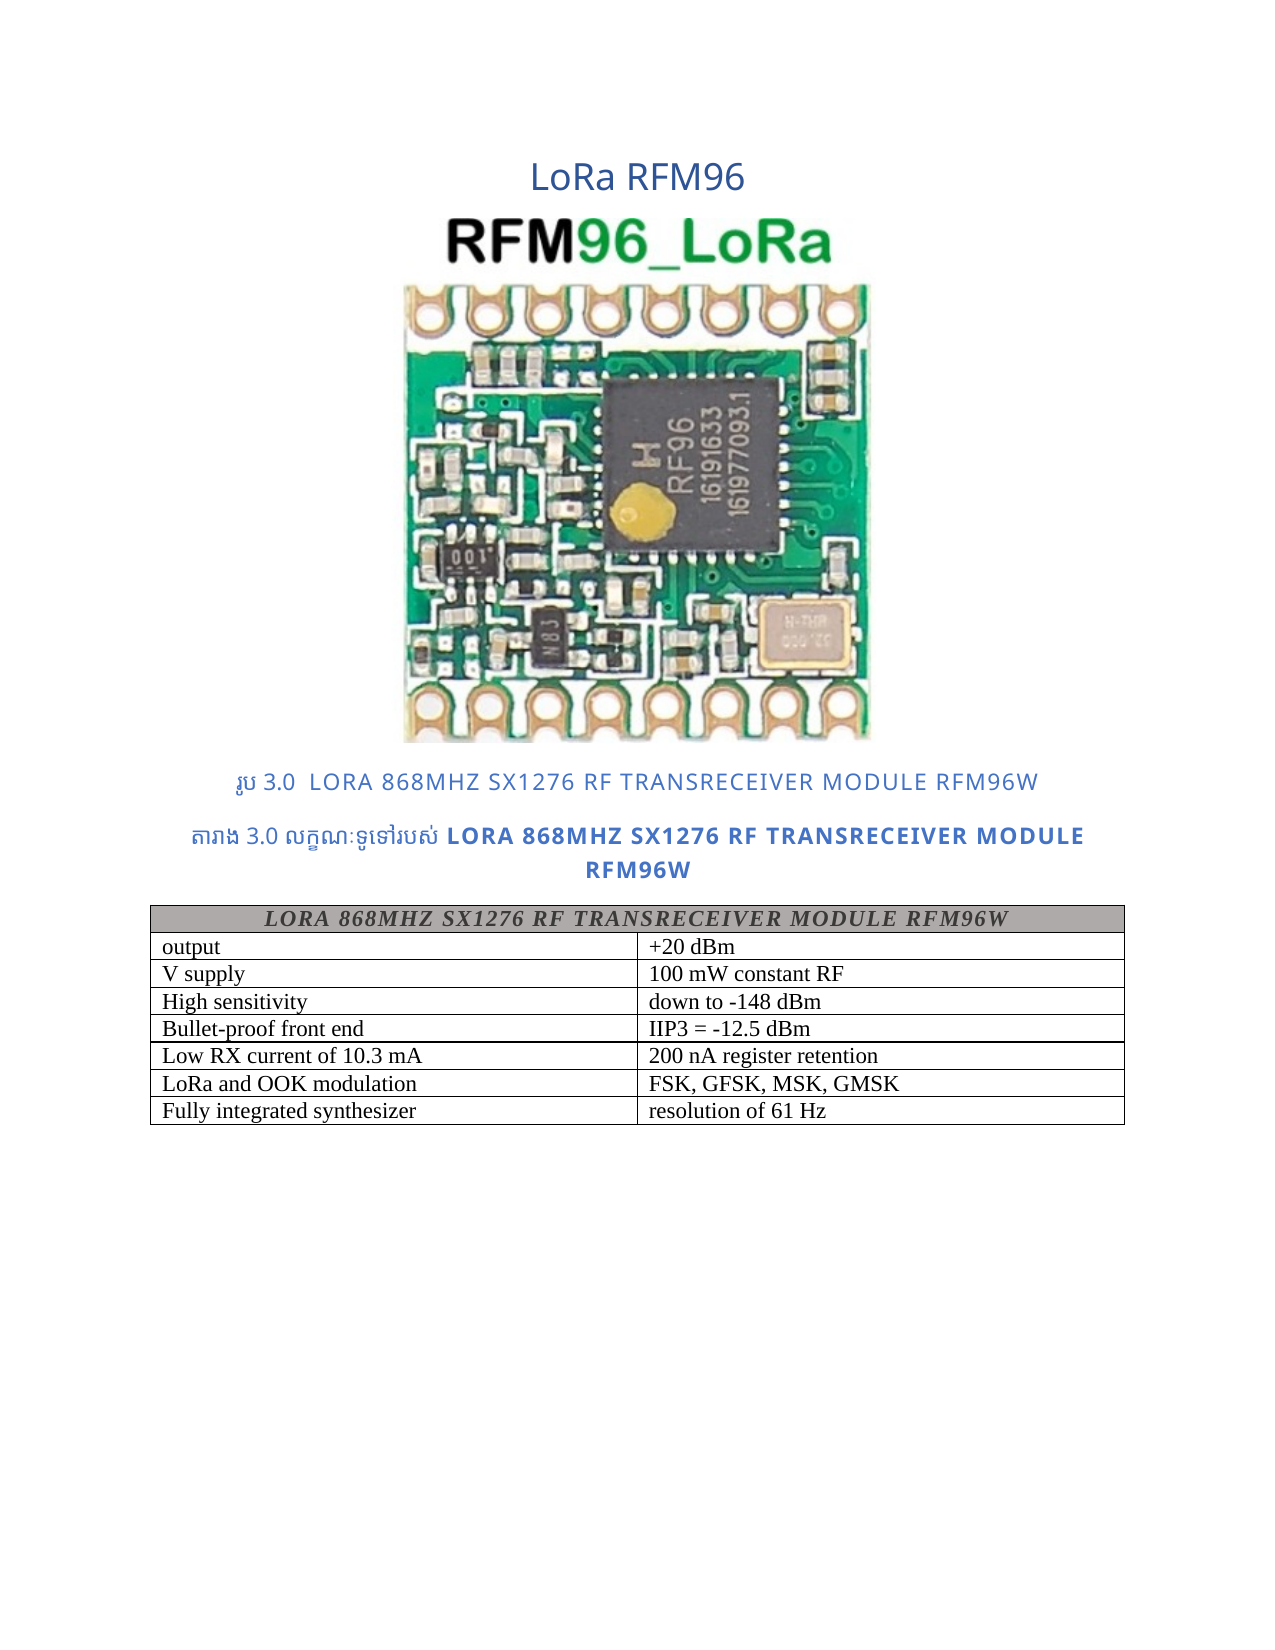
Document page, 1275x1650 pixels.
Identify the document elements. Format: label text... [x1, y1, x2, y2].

table_cell +20 dBm [638, 933, 1124, 959]
table_cell Bullet-proof front end [151, 1015, 637, 1041]
table_cell FSK, GFSK, MSK, GMSK [638, 1070, 1124, 1096]
table_cell down to -148 dBm [638, 988, 1124, 1014]
table_cell IIP3 = -12.5 dBm [638, 1015, 1124, 1041]
text តារាង​ 3.0 លក្ខណៈទូទៅរបស់ LORA 868MHZ SX1276 RF TRANSRECEIVER MODULE RFM96W [150, 820, 1125, 885]
table_cell V supply [151, 960, 637, 987]
text LoRa RFM96 [150, 150, 1125, 201]
table_cell 100 mW constant RF [638, 960, 1124, 987]
table_header LORA 868MHZ SX1276 RF TRANSRECEIVER MODULE RFM96W [151, 906, 1124, 932]
table_cell LoRa and OOK modulation [151, 1070, 637, 1096]
table_cell Fully integrated synthesizer [151, 1097, 637, 1124]
table_cell Low RX current of 10.3 mA [151, 1043, 637, 1069]
table_cell resolution of 61 Hz [638, 1097, 1124, 1124]
table_cell output [151, 933, 637, 959]
table_cell 200 nA register retention [638, 1043, 1124, 1069]
table_cell High sensitivity [151, 988, 637, 1014]
picture [279, 218, 996, 743]
